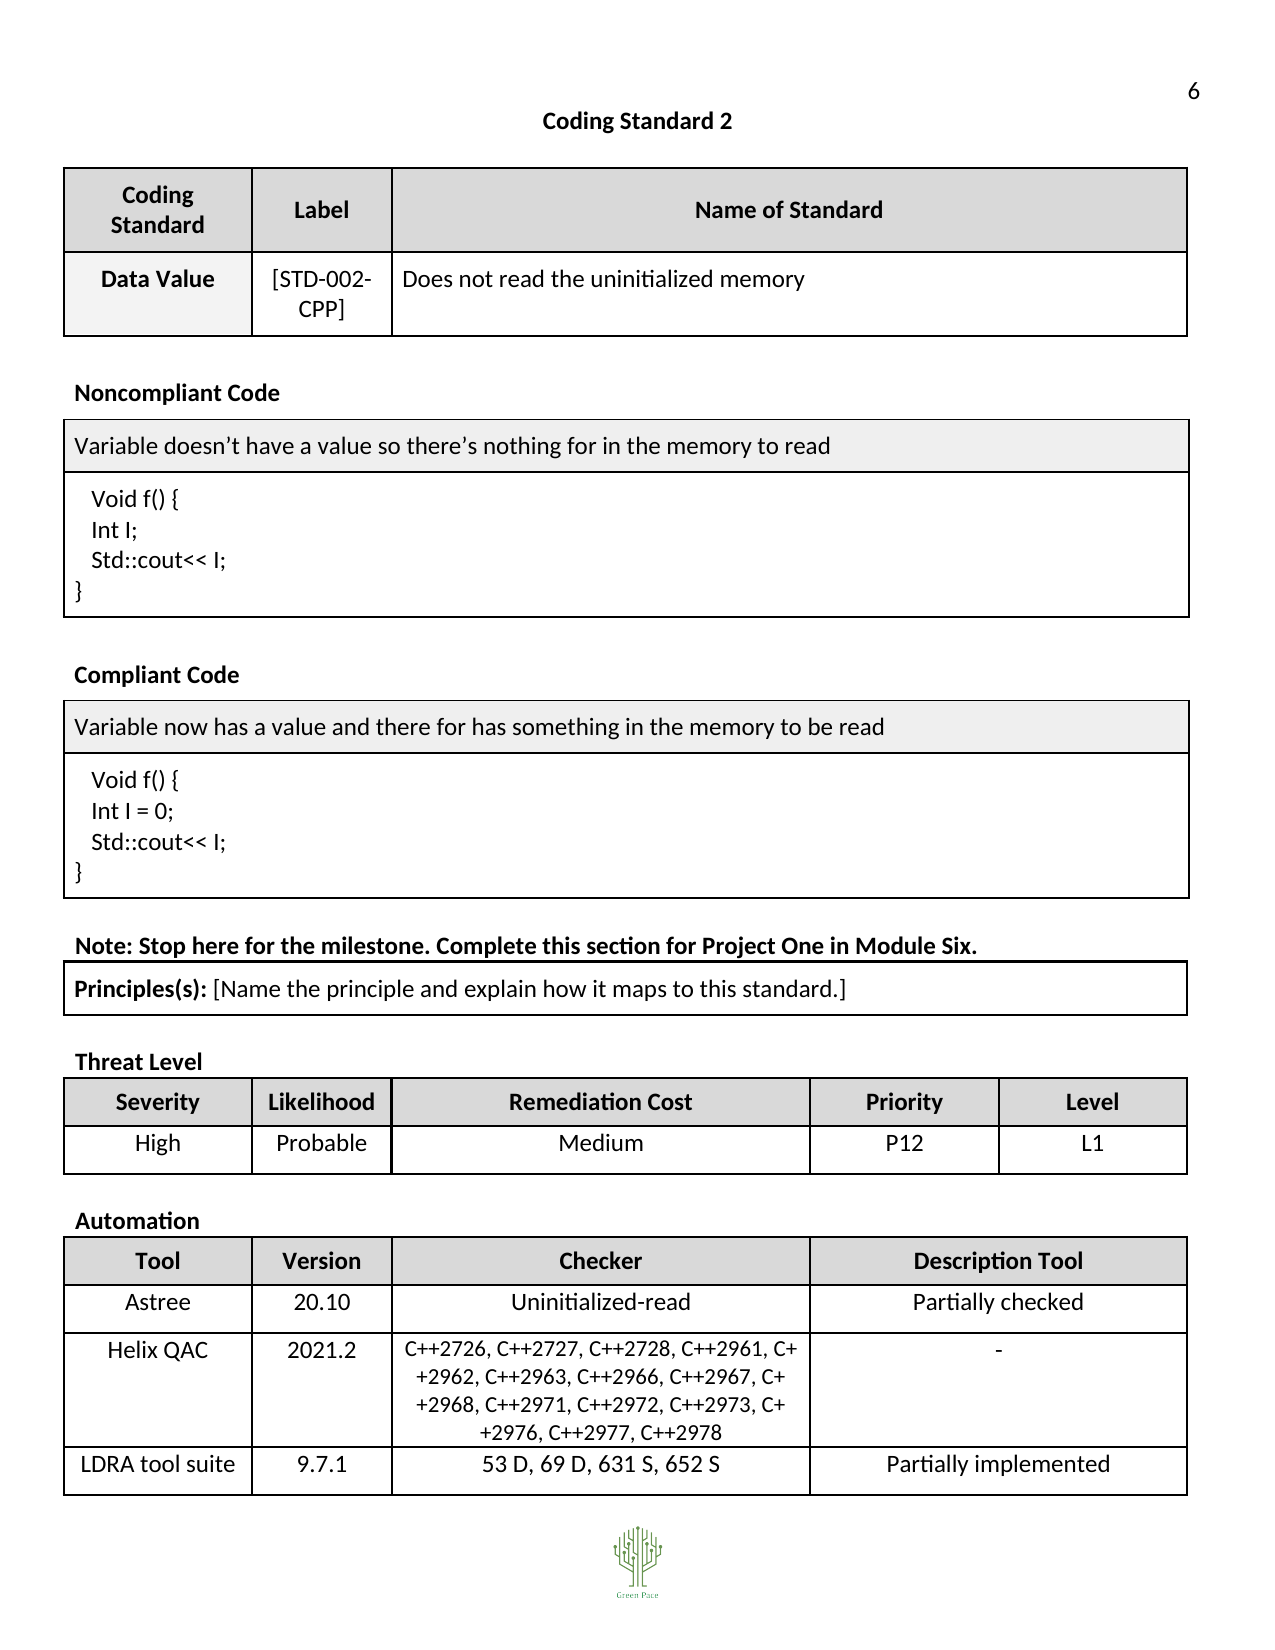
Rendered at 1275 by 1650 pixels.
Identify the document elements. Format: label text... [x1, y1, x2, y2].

table_cell 53 D, 69 D, 631 S, 652 S [393, 1448, 809, 1494]
table_cell Variable doesn’t have a value so there’s nothing for in the memory to read [65, 420, 1188, 471]
table_cell C++2726, C++2727, C++2728, C++2961, C++2962, C++2963, C++2966, C++2967, C++2968, C++2971, C++2972, C++2973, C++2976, C++2977, C++2978 [393, 1334, 809, 1446]
table_cell 20.10 [253, 1286, 391, 1332]
table_cell High [65, 1127, 251, 1173]
table_header Label [253, 169, 391, 251]
table_cell Data Value [65, 253, 251, 334]
table_header Likelihood [253, 1079, 390, 1125]
table_header Compliant Code [64, 649, 1189, 700]
table_header Noncompliant Code [64, 367, 1189, 418]
table_cell 9.7.1 [253, 1448, 391, 1494]
table_header Tool [65, 1238, 251, 1284]
table_cell Partially checked [811, 1286, 1186, 1332]
table_header Level [1000, 1079, 1186, 1125]
table_cell [STD-002-CPP] [253, 253, 391, 334]
table_header Name of Standard [393, 169, 1186, 251]
table_cell Variable now has a value and there for has something in the memory to be read [65, 701, 1188, 752]
table_header Checker [393, 1238, 809, 1284]
text Threat Level [75, 1046, 1200, 1077]
table_cell - [811, 1334, 1186, 1446]
table_header Description Tool [811, 1238, 1186, 1284]
table_header Remediation Cost [393, 1079, 809, 1125]
table_header Coding Standard [65, 169, 251, 251]
table_cell 2021.2 [253, 1334, 391, 1446]
table_header Version [253, 1238, 391, 1284]
table_cell P12 [811, 1127, 998, 1173]
text Automation [75, 1205, 1200, 1236]
table_header Principles(s): [Name the principle and explain how it maps to this standard.] [65, 963, 1186, 1014]
table_cell Partially implemented [811, 1448, 1186, 1494]
table_cell Astree [65, 1286, 251, 1332]
table_header Priority [811, 1079, 998, 1125]
table_cell Uninitialized-read [393, 1286, 809, 1332]
subtitle Coding Standard 2 [75, 106, 1200, 136]
table_cell Medium [393, 1127, 809, 1173]
table_cell Void f() { Int I; Std::cout<< I; } [65, 473, 1188, 616]
table_cell LDRA tool suite [65, 1448, 251, 1494]
picture [605, 1521, 670, 1606]
table_header Severity [65, 1079, 251, 1125]
text Note: Stop here for the milestone. Complete this section for Project One in Module Six. [75, 930, 1200, 960]
table_cell Void f() { Int I = 0; Std::cout<< I; } [65, 754, 1188, 897]
table_cell Probable [253, 1127, 390, 1173]
table_cell Does not read the uninitialized memory [393, 253, 1186, 334]
table_cell L1 [1000, 1127, 1186, 1173]
table_cell Helix QAC [65, 1334, 251, 1446]
